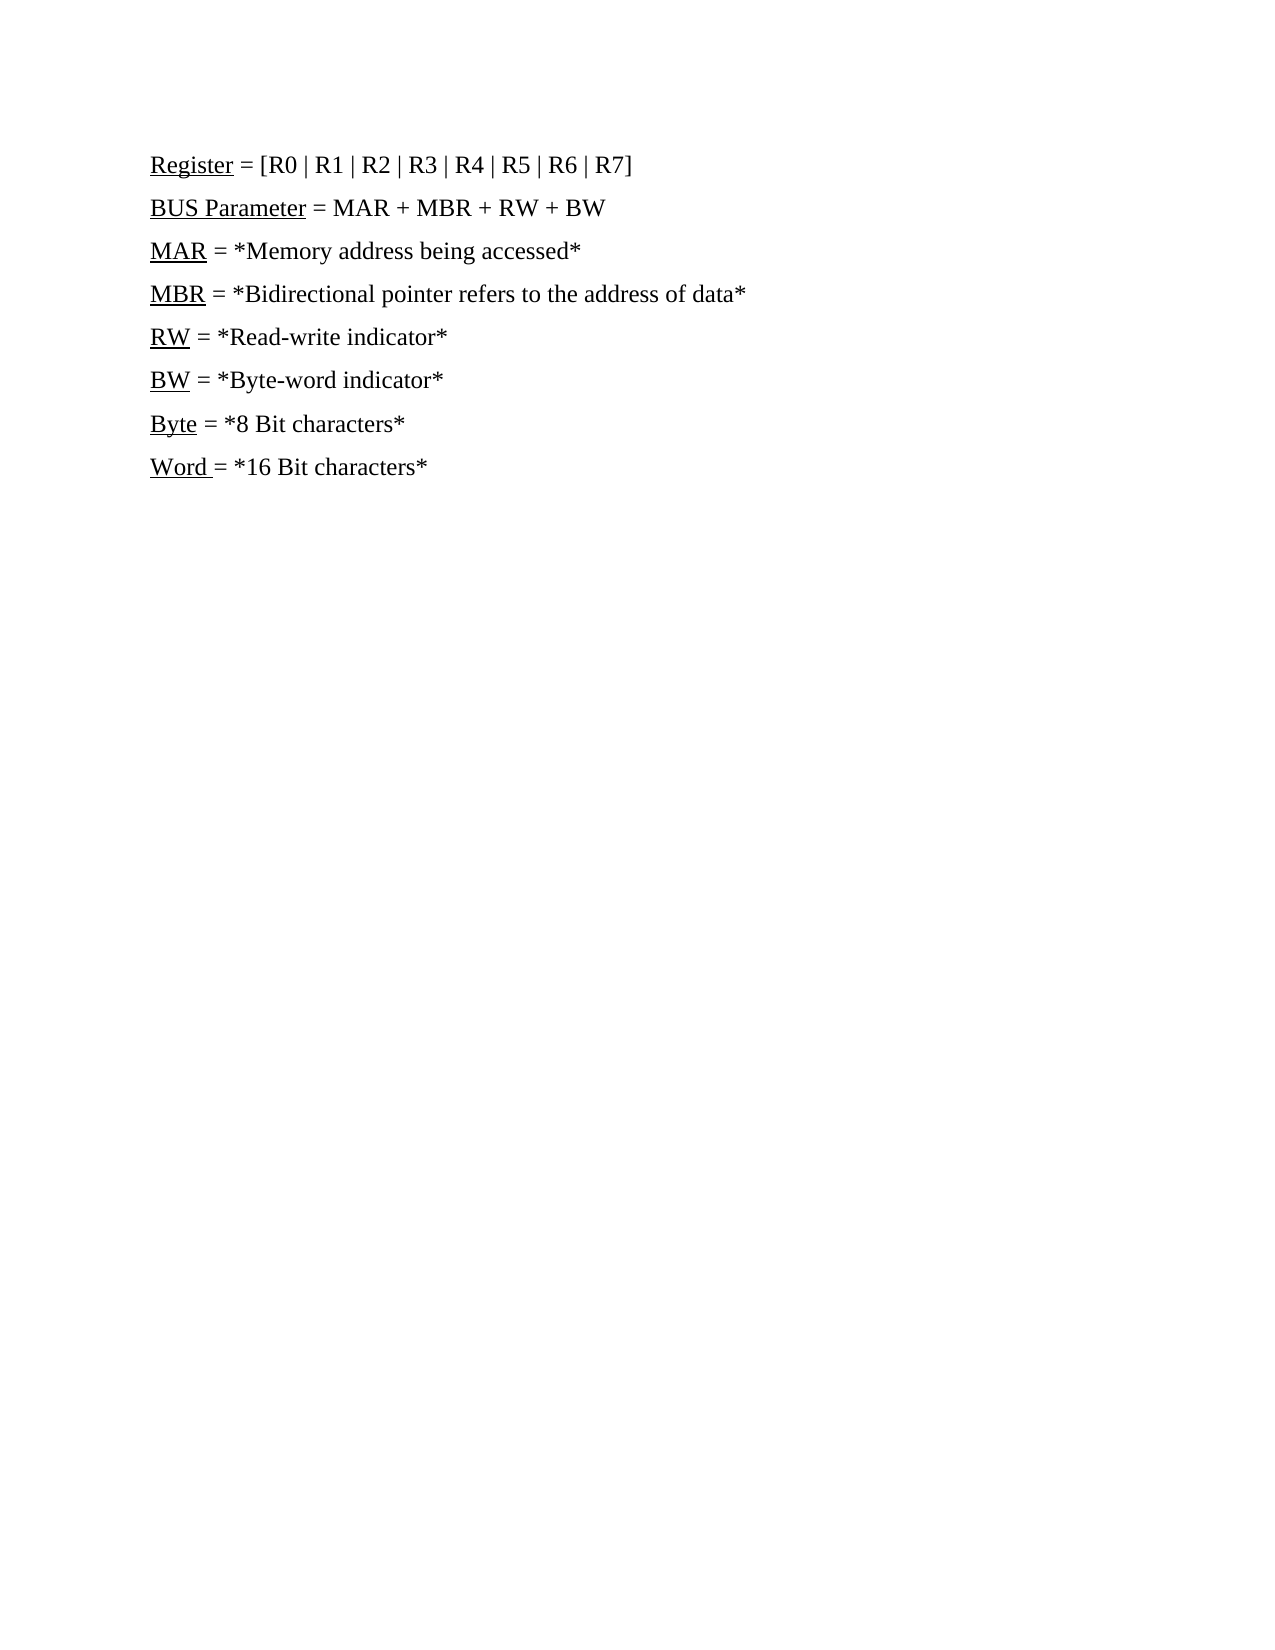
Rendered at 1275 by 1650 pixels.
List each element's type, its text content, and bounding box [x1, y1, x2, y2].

text BUS Parameter = MAR + MBR + RW + BW [150, 193, 1125, 222]
text Byte = *8 Bit characters* [150, 409, 1125, 437]
text MAR = *Memory address being accessed* [150, 236, 1125, 265]
text Word = *16 Bit characters* [150, 452, 1125, 481]
text Register = [R0 | R1 | R2 | R3 | R4 | R5 | R6 | R7] [150, 150, 1125, 179]
text BW = *Byte-word indicator* [150, 366, 1125, 394]
text MBR = *Bidirectional pointer refers to the address of data* [150, 279, 1125, 308]
text RW = *Read-write indicator* [150, 322, 1125, 351]
